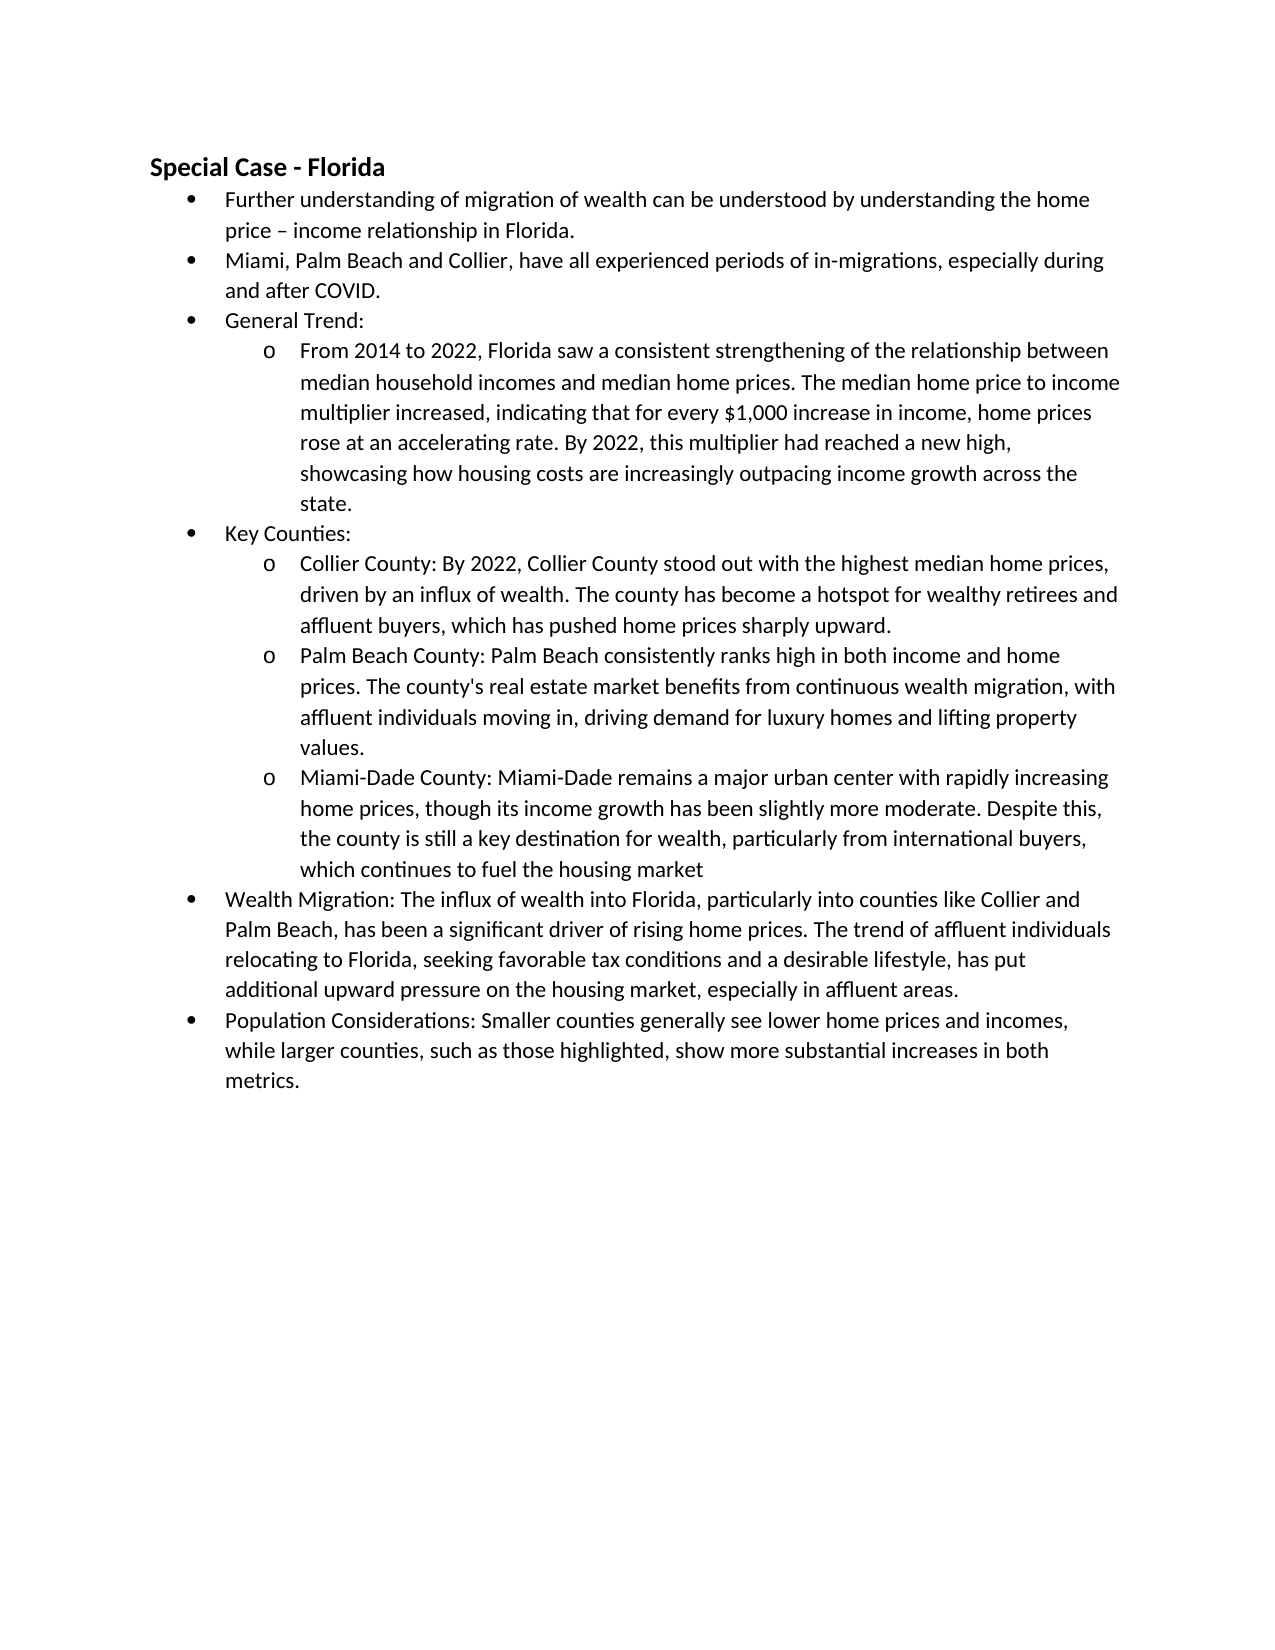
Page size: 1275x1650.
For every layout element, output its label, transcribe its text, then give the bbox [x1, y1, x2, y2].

list From 2014 to 2022, Florida saw a consistent strengthening of the relationship between median household incomes and median home prices. The median home price to income multiplier increased, indicating that for every $1,000 increase in income, home prices rose at an accelerating rate. By 2022, this multiplier had reached a new high, showcasing how housing costs are increasingly outpacing income growth across the state. [262, 337, 1125, 517]
list Collier County: By 2022, Collier County stood out with the highest median home prices, driven by an influx of wealth. The county has become a hotspot for wealthy retirees and affluent buyers, which has pushed home prices sharply upward. [262, 549, 1125, 639]
list Miami-Dade County: Miami-Dade remains a major urban center with rapidly increasing home prices, though its income growth has been slightly more moderate. Despite this, the county is still a key destination for wealth, particularly from international buyers, which continues to fuel the housing market [262, 763, 1125, 883]
list General Trend: [187, 306, 1125, 334]
subtitle Special Case - Florida [150, 150, 1125, 183]
list Further understanding of migration of wealth can be understood by understanding the home price – income relationship in Florida. [187, 186, 1125, 244]
list Key Counties: [187, 519, 1125, 547]
list Population Considerations: Smaller counties generally see lower home prices and incomes, while larger counties, such as those highlighted, show more substantial increases in both metrics. [187, 1006, 1125, 1094]
list Miami, Palm Beach and Collier, have all experienced periods of in-migrations, especially during and after COVID. [187, 246, 1125, 304]
list Wealth Migration: The influx of wealth into Florida, particularly into counties like Collier and Palm Beach, has been a significant driver of rising home prices. The trend of affluent individuals relocating to Florida, seeking favorable tax conditions and a desirable lifestyle, has put additional upward pressure on the housing market, especially in affluent areas. [187, 885, 1125, 1004]
list Palm Beach County: Palm Beach consistently ranks high in both income and home prices. The county's real estate market benefits from continuous wealth migration, with affluent individuals moving in, driving demand for luxury homes and lifting property values. [262, 641, 1125, 761]
